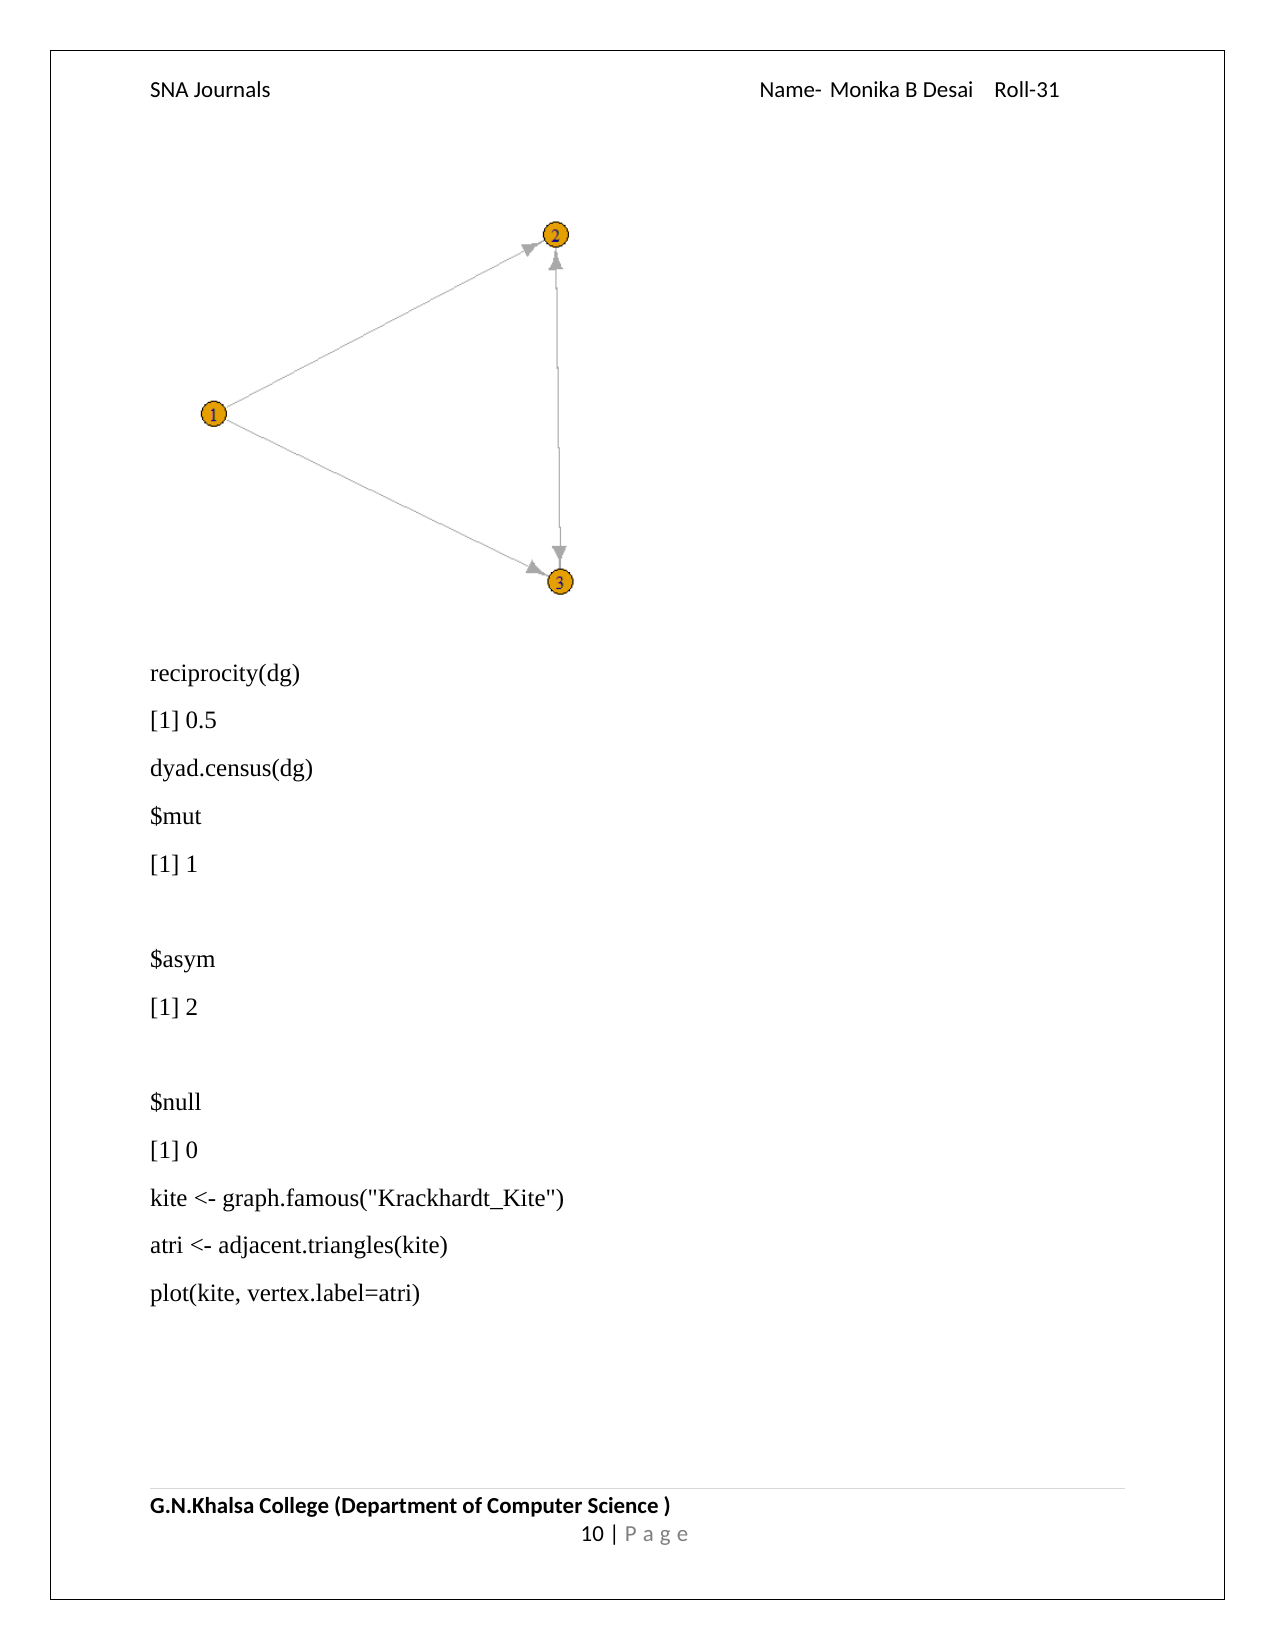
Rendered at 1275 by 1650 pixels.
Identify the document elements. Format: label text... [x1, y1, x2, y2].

text atri <- adjacent.triangles(kite) [150, 1230, 1125, 1259]
text $null [150, 1087, 1125, 1116]
text [1] 0.5 [150, 706, 1125, 734]
text [1] 1 [150, 849, 1125, 877]
text reciprocity(dg) [150, 658, 1125, 687]
text [1] 2 [150, 992, 1125, 1021]
text $asym [150, 944, 1125, 973]
text plot(kite, vertex.label=atri) [150, 1278, 1125, 1307]
text kite <- graph.famous("Krackhardt_Kite") [150, 1183, 1125, 1211]
picture [150, 150, 697, 639]
text [1] 0 [150, 1135, 1125, 1164]
text dyad.census(dg) [150, 753, 1125, 782]
text $mut [150, 801, 1125, 830]
